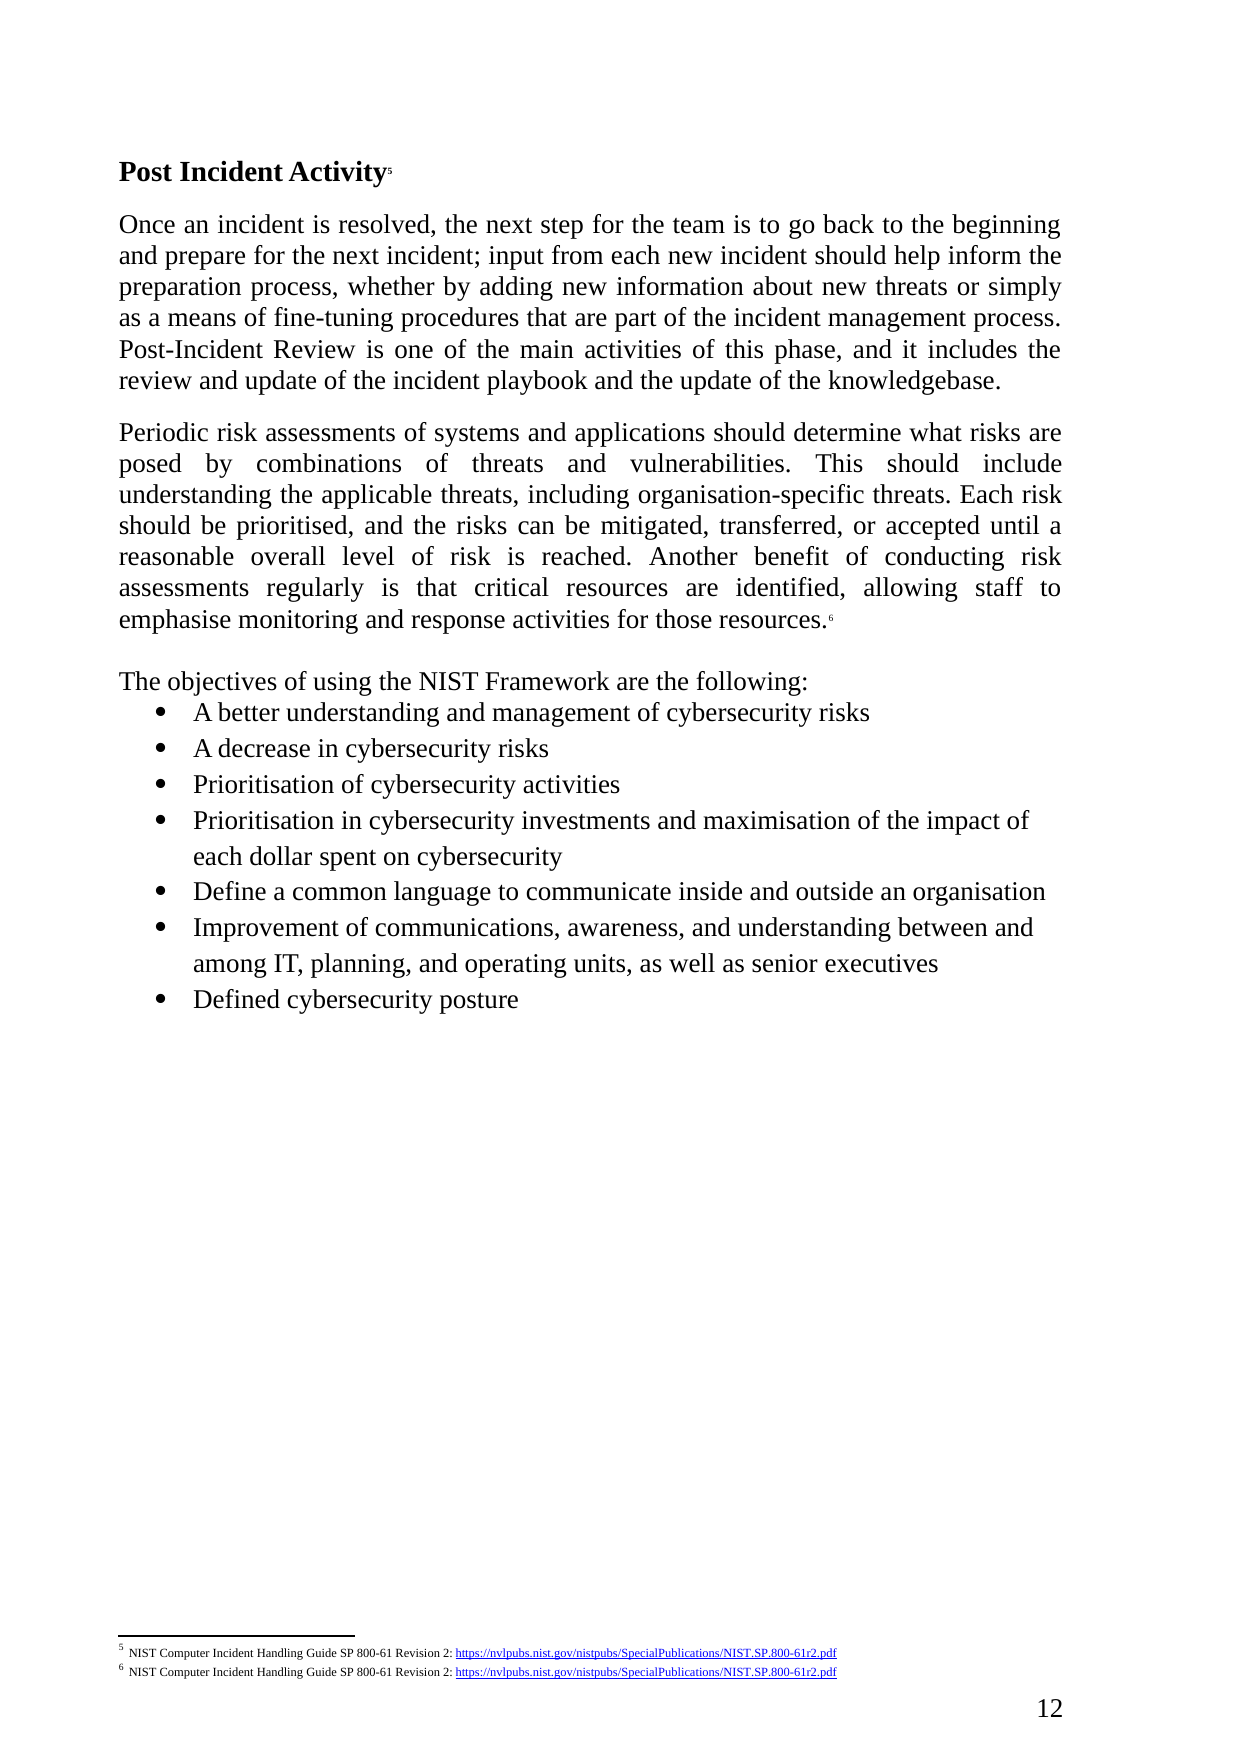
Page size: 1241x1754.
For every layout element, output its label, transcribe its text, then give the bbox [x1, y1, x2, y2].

list Prioritisation of cybersecurity activities [156, 768, 1063, 799]
text Periodic risk assessments of systems and applications should determine what risks are posed by combinations of threats and vulnerabilities. This should include understanding the applicable threats, including organisation-specific threats. Each risk should be prioritised, and the risks can be mitigated, transferred, or accepted until a reasonable overall level of risk is reached. Another benefit of conducting risk assessments regularly is that critical resources are identified, allowing staff to emphasise monitoring and response activities for those resources. [118, 416, 1063, 634]
list Improvement of communications, awareness, and understanding between and among IT, planning, and operating units, as well as senior executives [156, 911, 1063, 978]
list A better understanding and management of cybersecurity risks [156, 696, 1063, 727]
list Defined cybersecurity posture [156, 983, 1063, 1014]
list A decrease in cybersecurity risks [156, 732, 1063, 763]
text The objectives of using the NIST Framework are the following: [118, 665, 1063, 696]
text Once an incident is resolved, the next step for the team is to go back to the beginning and prepare for the next incident; input from each new incident should help inform the preparation process, whether by adding new information about new threats or simply as a means of fine-tuning procedures that are part of the incident management process. Post-Incident Review is one of the main activities of this phase, and it includes the review and update of the incident playbook and the update of the knowledgebase. [118, 208, 1063, 395]
list Define a common language to communicate inside and outside an organisation [156, 876, 1063, 907]
text Post Incident Activity [118, 154, 1063, 187]
list Prioritisation in cybersecurity investments and maximisation of the impact of each dollar spent on cybersecurity [156, 804, 1063, 871]
